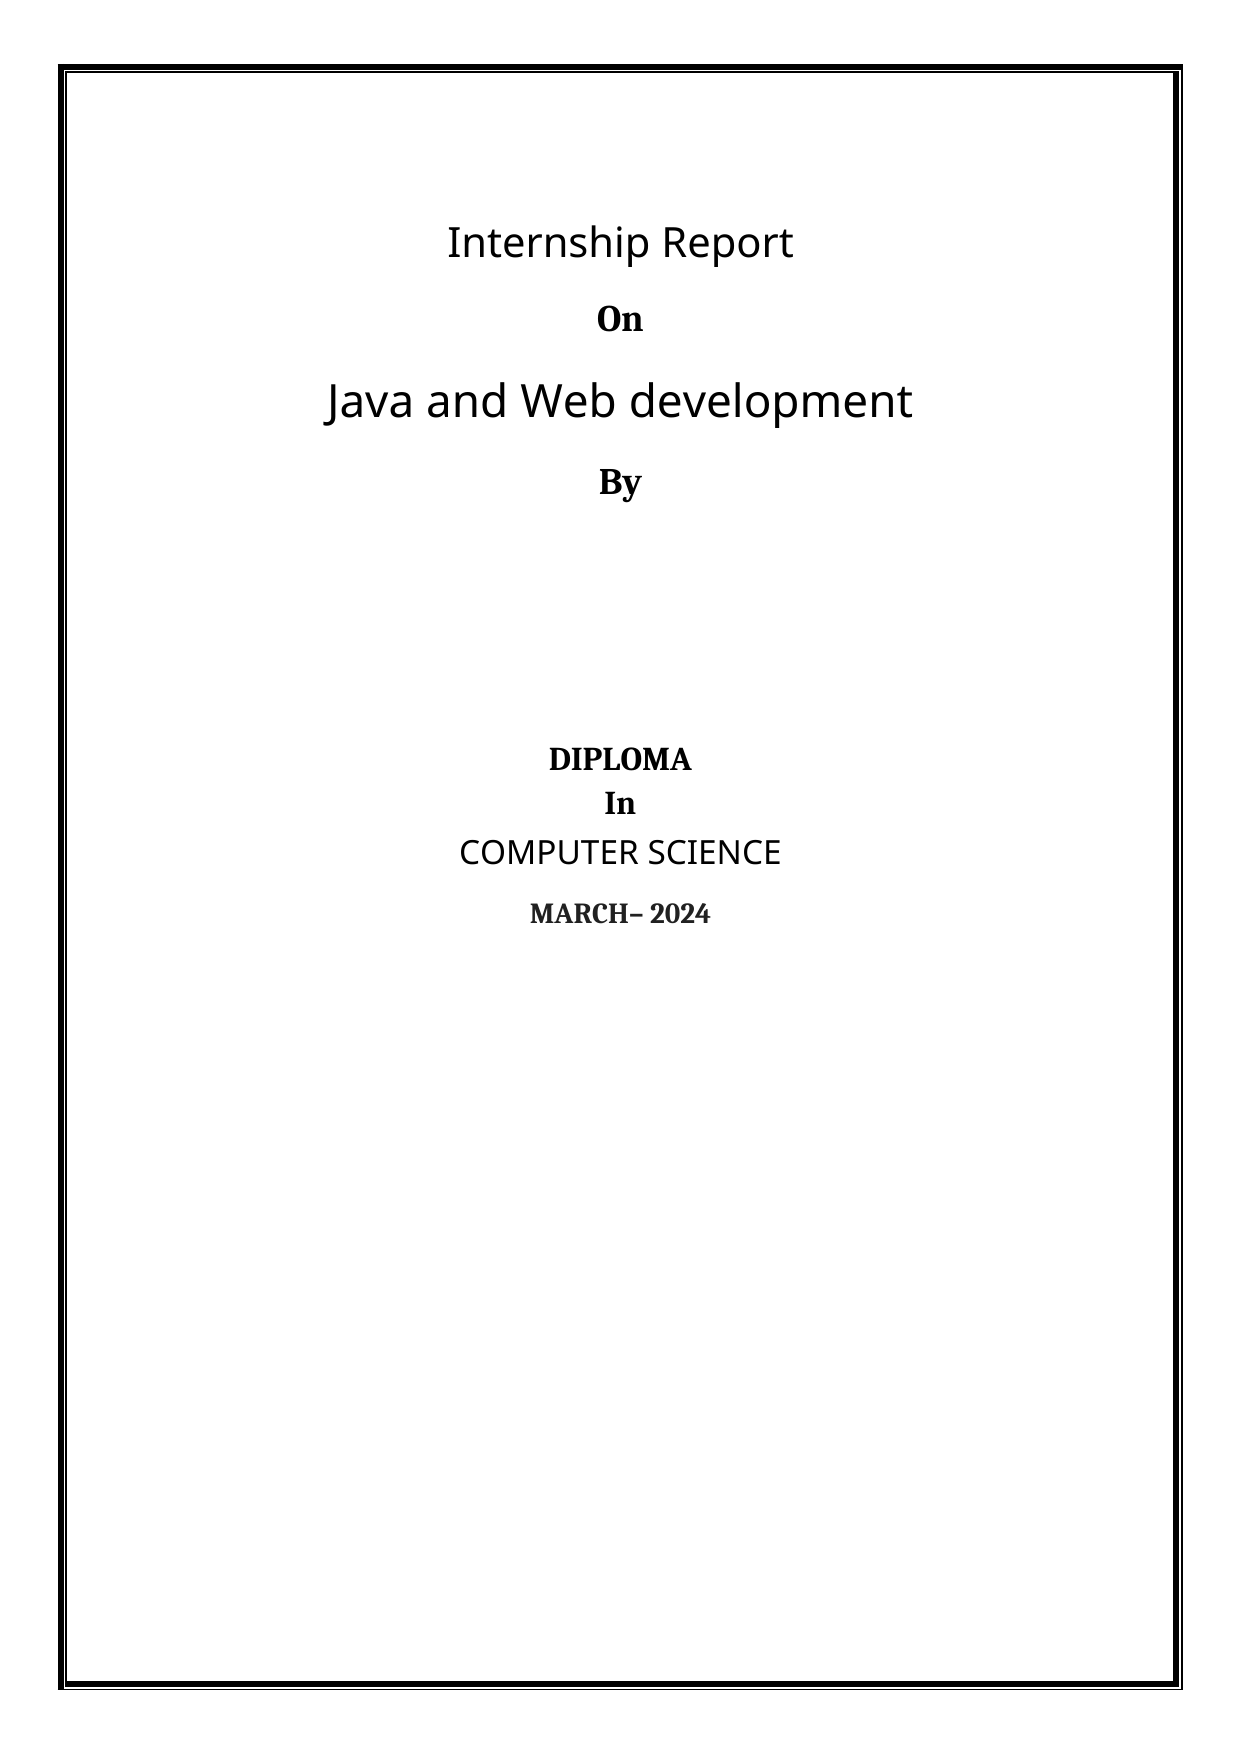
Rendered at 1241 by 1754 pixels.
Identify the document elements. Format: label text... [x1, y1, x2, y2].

text In [283, 784, 957, 823]
text Internship Report [133, 213, 1107, 270]
text COMPUTER SCIENCE [133, 829, 1107, 874]
title Java and Web development [133, 369, 1106, 431]
subtitle By [133, 460, 1107, 503]
subtitle DIPLOMA [133, 740, 1107, 779]
subtitle On [133, 298, 1107, 341]
text MARCH– 2024 [133, 897, 1107, 931]
